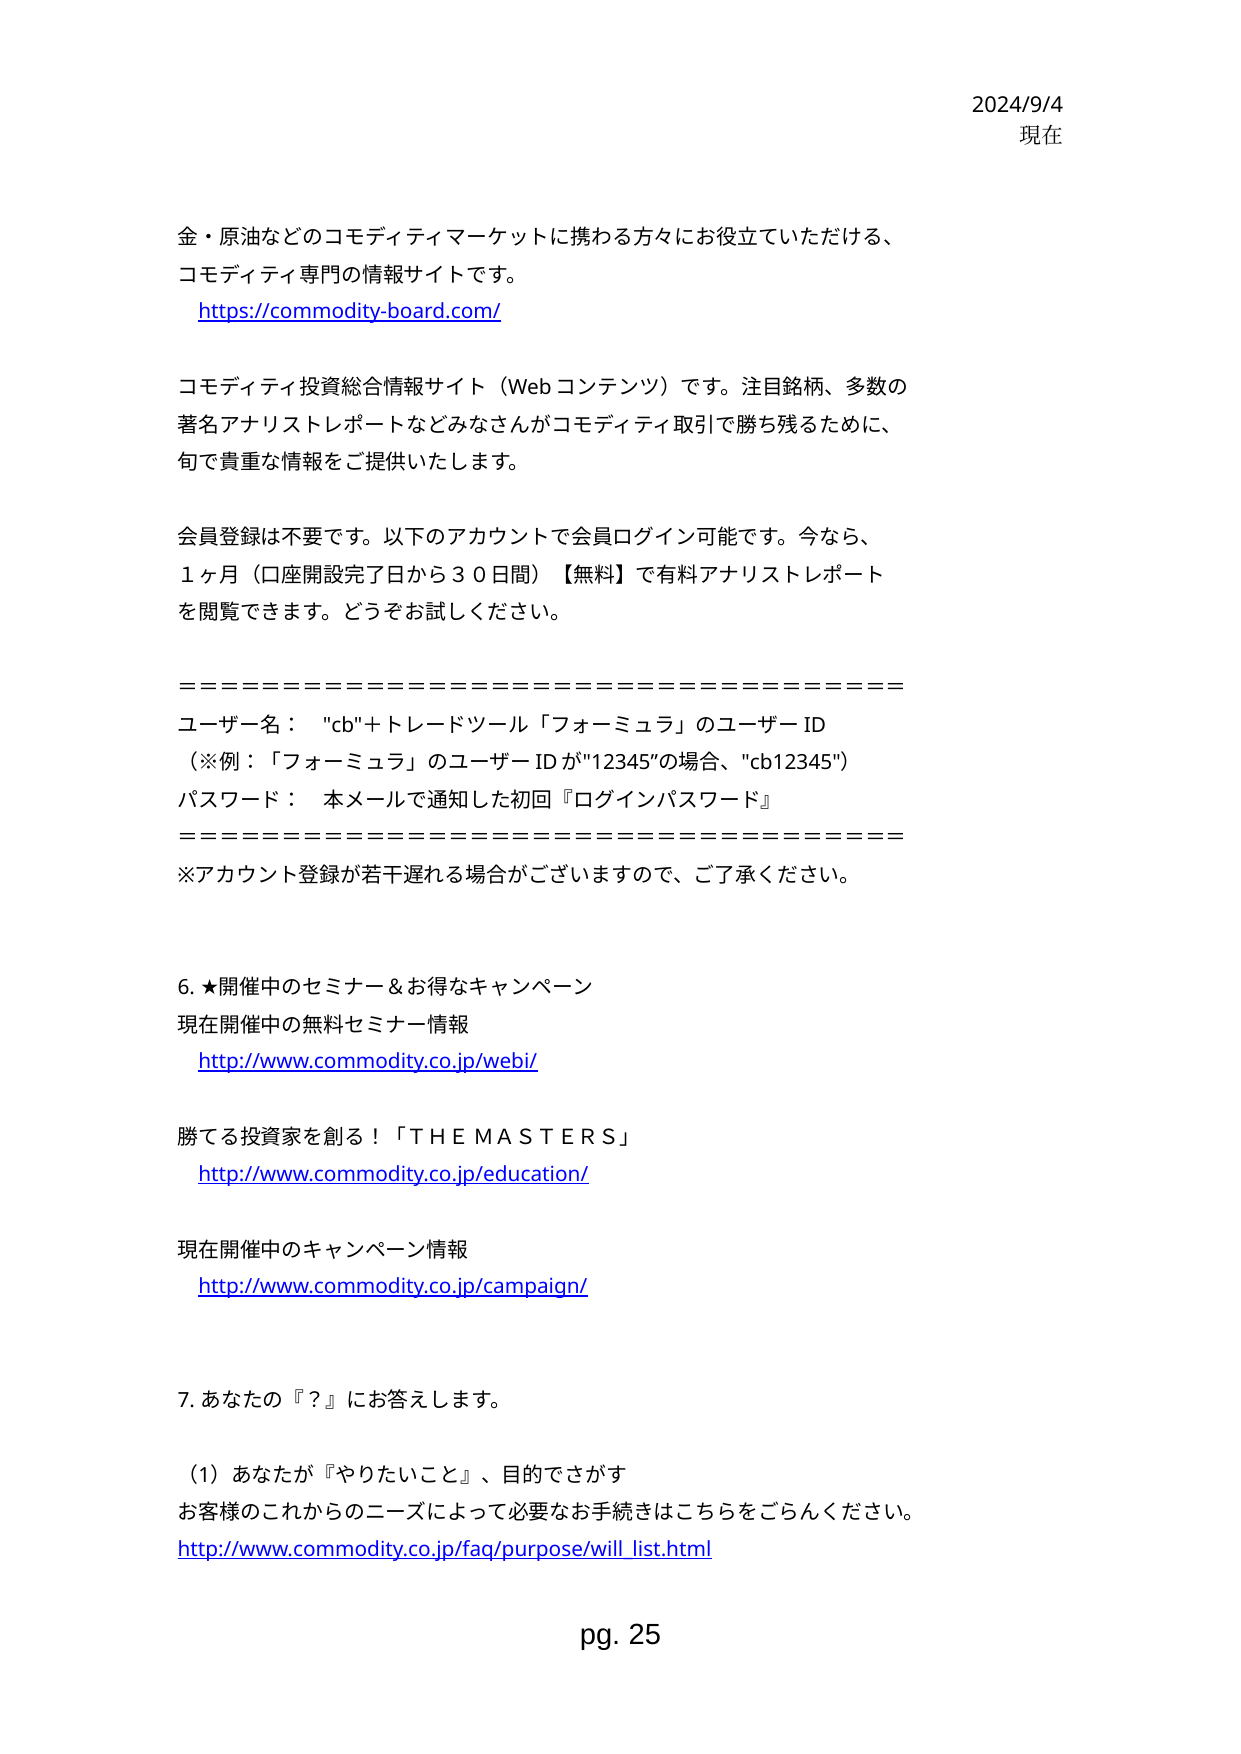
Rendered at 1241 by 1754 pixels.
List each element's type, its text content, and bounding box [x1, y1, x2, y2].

text １ヶ月（口座開設完了日から３０日間）【無料】で有料アナリストレポート [177, 554, 1063, 592]
text ユーザー名： "cb"＋トレードツール「フォーミュラ」のユーザーID [177, 704, 1063, 742]
text http://www.commodity.co.jp/webi/ [177, 1042, 1063, 1079]
text ＝＝＝＝＝＝＝＝＝＝＝＝＝＝＝＝＝＝＝＝＝＝＝＝＝＝＝＝＝＝＝＝＝＝＝ [177, 817, 1063, 854]
text 金・原油などのコモディティマーケットに携わる方々にお役立ていただける、 [177, 217, 1063, 254]
text 勝てる投資家を創る！「ＴＨＥ ＭＡＳＴＥＲＳ」 [177, 1117, 1063, 1154]
text http://www.commodity.co.jp/faq/purpose/will_list.html [177, 1529, 1063, 1567]
text https://commodity-board.com/ [177, 292, 1063, 329]
text ※アカウント登録が若干遅れる場合がございますので、ご了承ください。 [177, 854, 1063, 892]
text http://www.commodity.co.jp/campaign/ [177, 1267, 1063, 1304]
text （1）あなたが『やりたいこと』、目的でさがす [177, 1454, 1063, 1492]
text パスワード： 本メールで通知した初回『ログインパスワード』 [177, 779, 1063, 817]
text http://www.commodity.co.jp/education/ [177, 1154, 1063, 1192]
text ＝＝＝＝＝＝＝＝＝＝＝＝＝＝＝＝＝＝＝＝＝＝＝＝＝＝＝＝＝＝＝＝＝＝＝ [177, 667, 1063, 704]
text コモディティ専門の情報サイトです。 [177, 254, 1063, 292]
text 7. あなたの『？』にお答えします。 [177, 1379, 1063, 1417]
text を閲覧できます。どうぞお試しください。 [177, 592, 1063, 629]
text 著名アナリストレポートなどみなさんがコモディティ取引で勝ち残るために、 [177, 404, 1063, 442]
text （※例：「フォーミュラ」のユーザーIDが"12345”の場合、"cb12345"） [177, 742, 1063, 779]
text 旬で貴重な情報をご提供いたします。 [177, 442, 1063, 479]
text 現在開催中のキャンペーン情報 [177, 1229, 1063, 1267]
text コモディティ投資総合情報サイト（Webコンテンツ）です。注目銘柄、多数の [177, 367, 1063, 404]
text 6. ★開催中のセミナー＆お得なキャンペーン [177, 967, 1063, 1004]
text お客様のこれからのニーズによって必要なお手続きはこちらをごらんください。 [177, 1492, 1063, 1529]
text 現在開催中の無料セミナー情報 [177, 1004, 1063, 1042]
text 会員登録は不要です。以下のアカウントで会員ログイン可能です。今なら、 [177, 517, 1063, 554]
